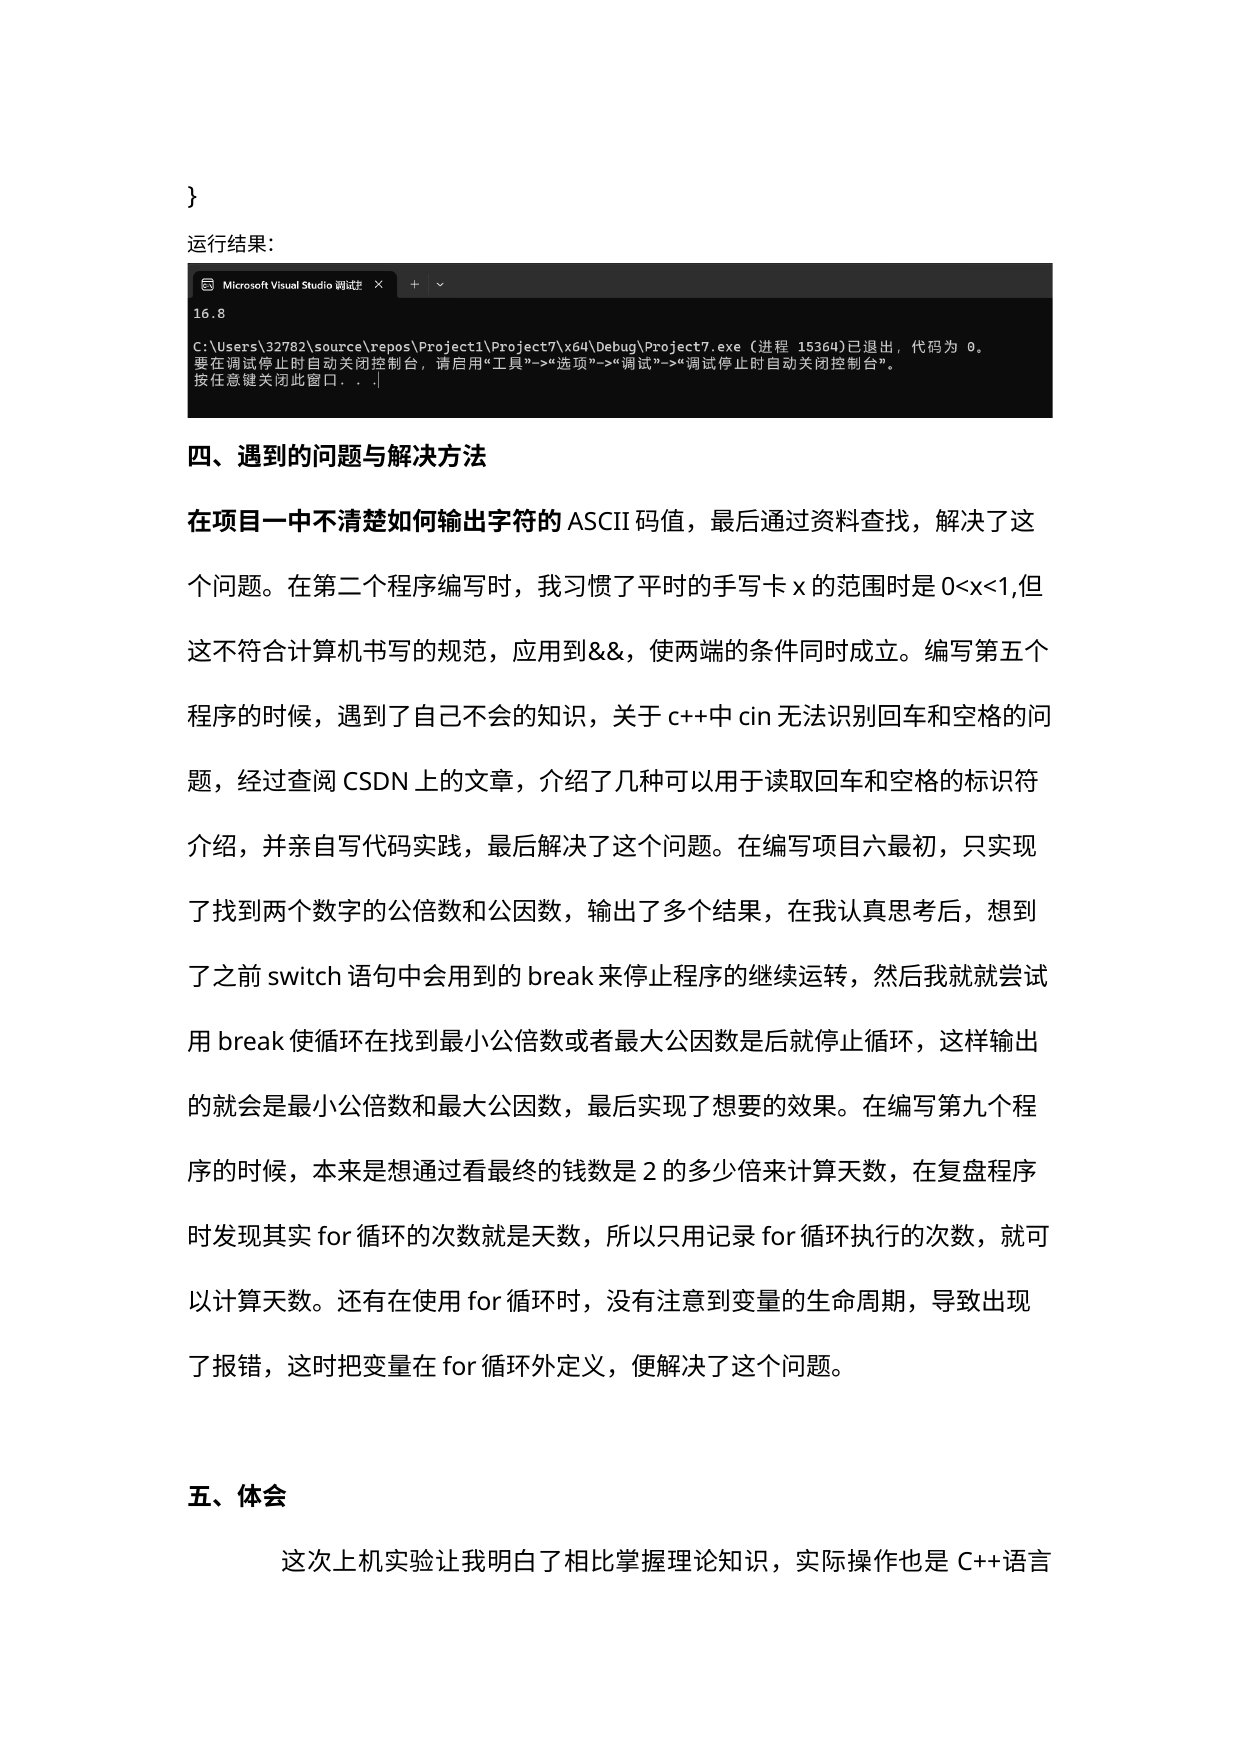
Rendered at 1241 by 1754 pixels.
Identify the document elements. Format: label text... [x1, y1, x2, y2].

text 在项目一中不清楚如何输出字符的ASCII码值，最后通过资料查找，解决了这个问题。在第二个程序编写时，我习惯了平时的手写卡x的范围时是0<x<1,但这不符合计算机书写的规范，应用到&&，使两端的条件同时成立。编写第五个程序的时候，遇到了自己不会的知识，关于c++中cin无法识别回车和空格的问题，经过查阅CSDN上的文章，介绍了几种可以用于读取回车和空格的标识符介绍，并亲自写代码实践，最后解决了这个问题。在编写项目六最初，只实现了找到两个数字的公倍数和公因数，输出了多个结果，在我认真思考后，想到了之前switch语句中会用到的break来停止程序的继续运转，然后我就就尝试用break使循环在找到最小公倍数或者最大公因数是后就停止循环，这样输出的就会是最小公倍数和最大公因数，最后实现了想要的效果。在编写第九个程序的时候，本来是想通过看最终的钱数是2的多少倍来计算天数，在复盘程序时发现其实for循环的次数就是天数，所以只用记录for循环执行的次数，就可以计算天数。还有在使用for循环时，没有注意到变量的生命周期，导致出现了报错，这时把变量在for循环外定义，便解决了这个问题。 [187, 487, 1053, 1397]
text 五、体会 [187, 1462, 1053, 1527]
text } [187, 162, 1053, 227]
picture [187, 263, 1053, 418]
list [231, 1527, 1053, 1592]
text 运行结果： [187, 227, 1053, 259]
text 四、遇到的问题与解决方法 [187, 422, 1053, 487]
